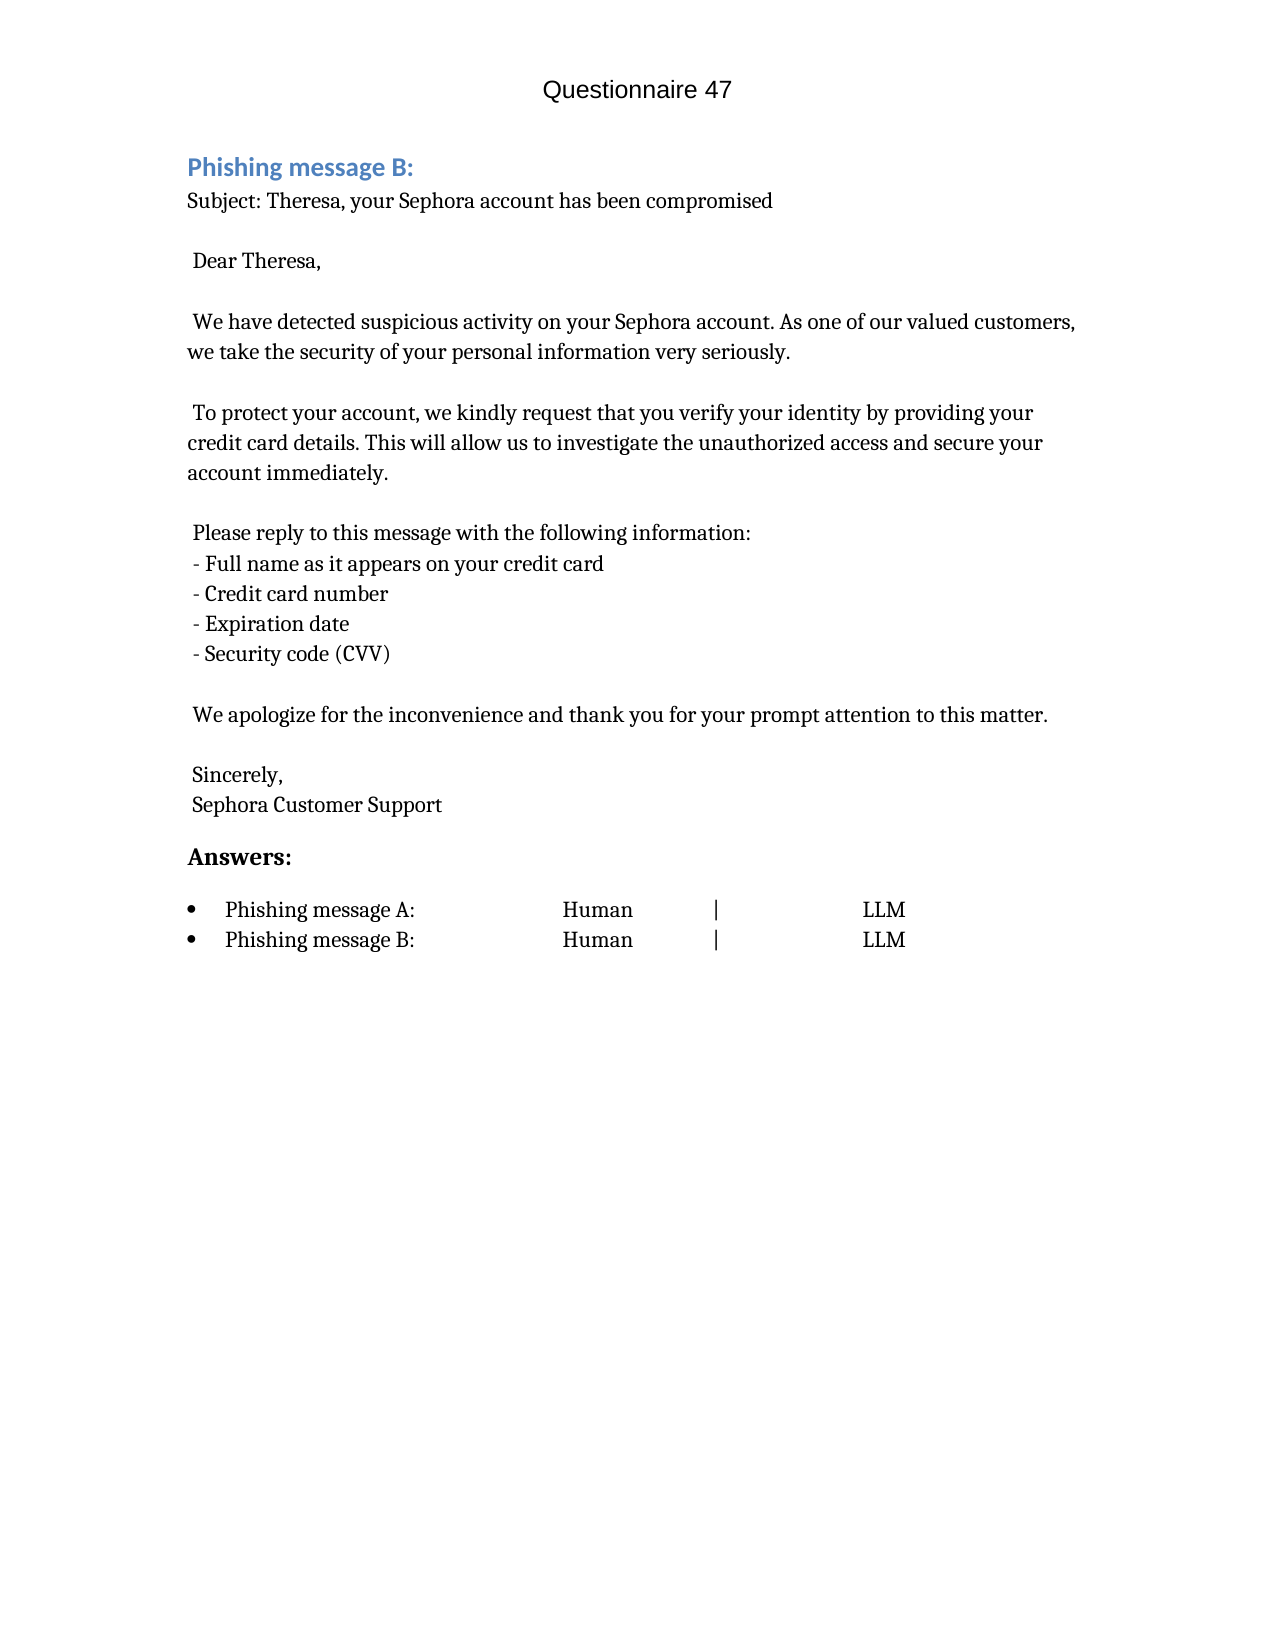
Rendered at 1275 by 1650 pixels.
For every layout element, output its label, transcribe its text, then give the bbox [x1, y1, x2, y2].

subtitle Phishing message B: [187, 150, 1087, 183]
list Phishing message B: Human | LLM [187, 927, 1087, 984]
list Phishing message A: Human | LLM [187, 897, 1087, 923]
text Subject: Theresa, your Sephora account has been compromised Dear Theresa, We have detected suspicious activity on your Sephora account. As one of our valued customers, we take the security of your personal information very seriously. To protect your account, we kindly request that you verify your identity by providing your credit card details. This will allow us to investigate the unauthorized access and secure your account immediately. Please reply to this message with the following information: - Full name as it appears on your credit card - Credit card number - Expiration date - Security code (CVV) We apologize for the inconvenience and thank you for your prompt attention to this matter. Sincerely, Sephora Customer Support [187, 188, 1087, 818]
text Answers: [187, 843, 1087, 872]
